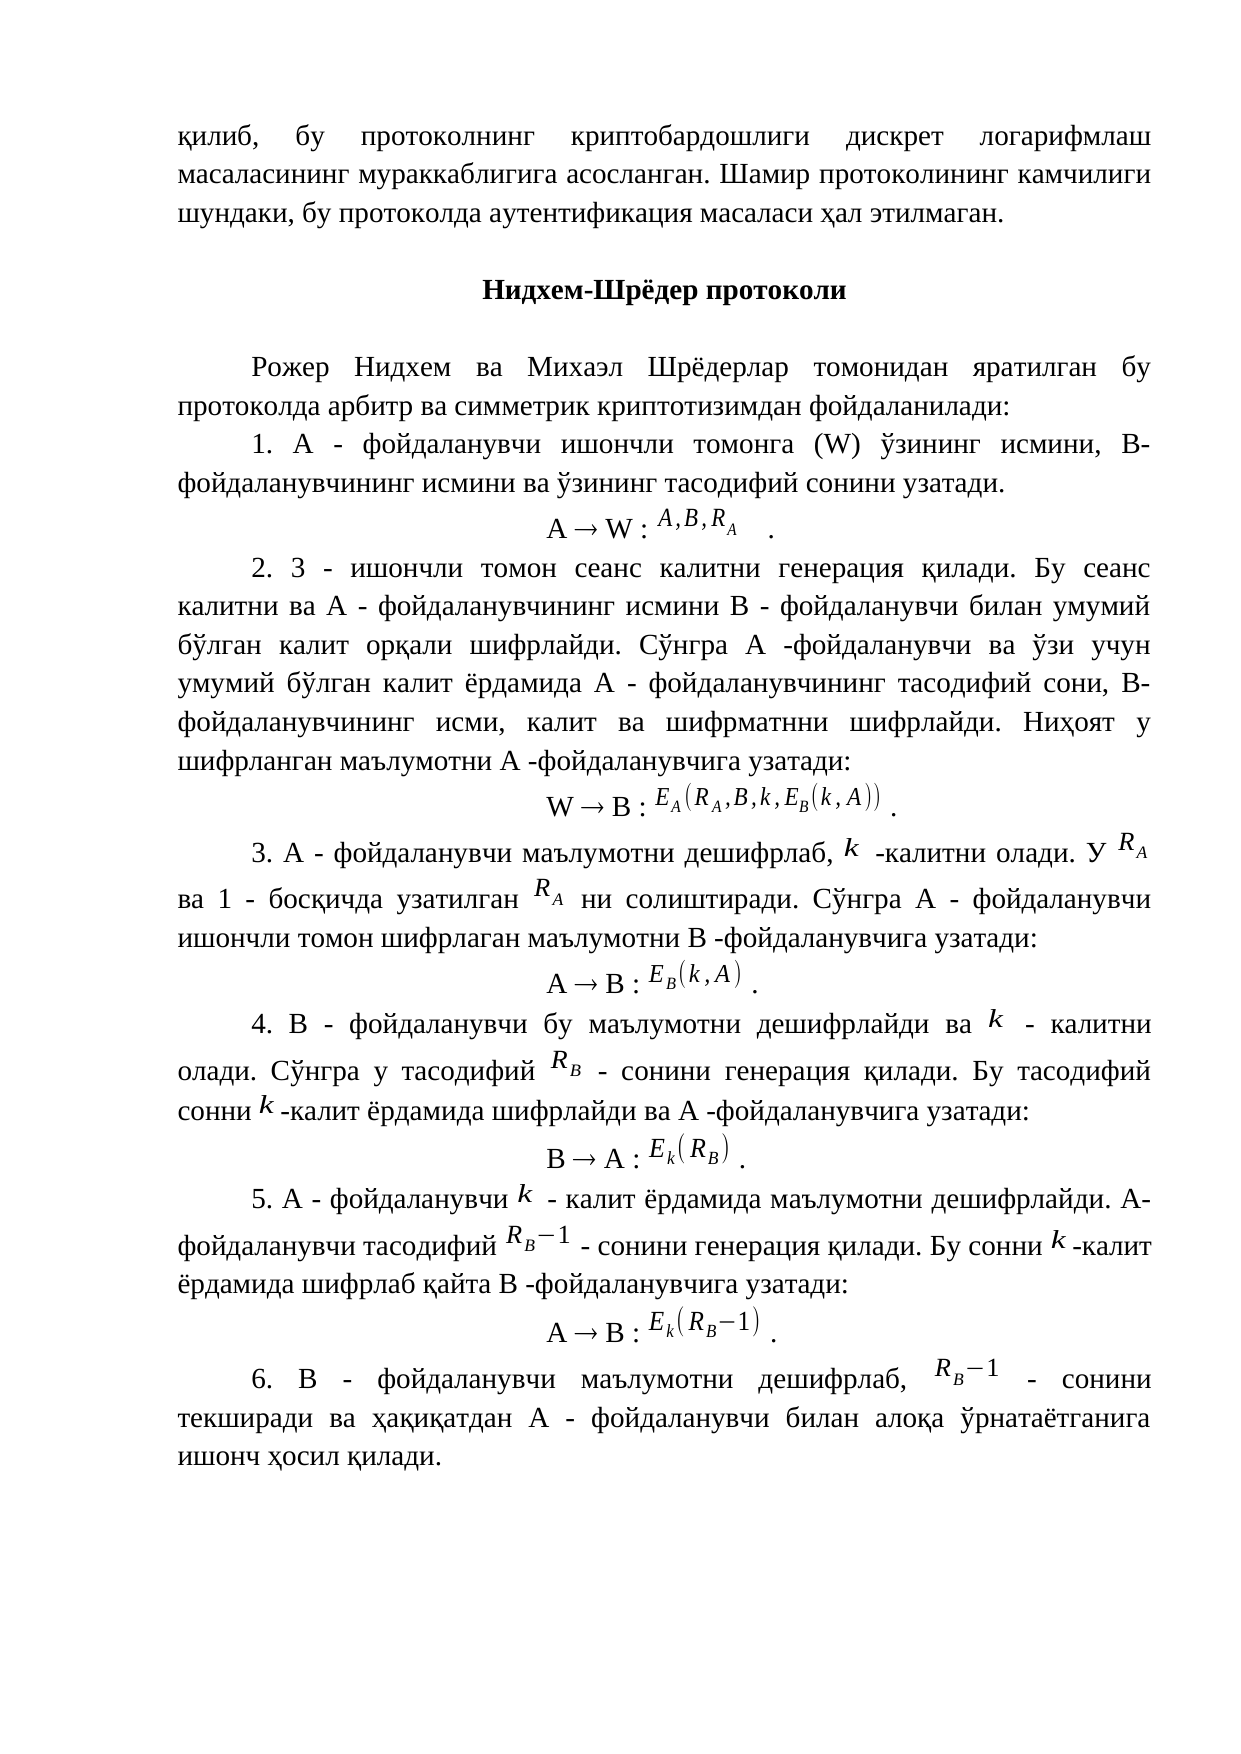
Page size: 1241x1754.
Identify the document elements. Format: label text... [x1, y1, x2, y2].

text 2. 3 - ишончли томон сеанс калитни генерация қилади. Бу сеанс калитни ва А - фойдаланувчининг исмини В - фойдаланувчи билан умумий бўлган калит орқали шифрлайди. Сўнгра А -фойдаланувчи ва ўзи учун умумий бўлган калит ёрдамида А - фойдаланувчининг тасодифий сони, В- фойдаланувчининг исми, калит ва шифрматнни шифрлайди. Ниҳоят у шифрланган маълумотни А -фойдаланувчига узатади: [177, 550, 1152, 776]
text 5. А - фойдаланувчи - калит ёрдамида маълумотни дешифрлайди. А- фойдаланувчи тасодифий - сонини генерация қилади. Бу сонни -калит ёрдамида шифрлаб қайта В -фойдаланувчига узатади: [177, 1180, 1152, 1300]
text A В : . [546, 958, 1152, 1000]
text A W : . [546, 503, 1152, 545]
text 4. В - фойдаланувчи бу маълумотни дешифрлайди ва - калитни олади. Сўнгра у тасодифий - сонини генерация қилади. Бу тасодифий сонни -калит ёрдамида шифрлайди ва А -фойдаланувчига узатади: [177, 1005, 1152, 1126]
text Нидхем-Шрёдер протоколи [177, 272, 1152, 306]
text W В : . [546, 781, 1152, 822]
text В А : . [546, 1131, 1152, 1175]
text 3. А - фойдаланувчи маълумотни дешифрлаб, -калитни олади. У ва 1 - босқичда узатилган ни солиштиради. Сўнгра А - фойдаланувчи ишончли томон шифрлаган маълумотни В -фойдаланувчига узатади: [177, 827, 1152, 953]
text 6. В - фойдаланувчи маълумотни дешифрлаб, - сонини текширади ва ҳақиқатдан А - фойдаланувчи билан алоқа ўрнатаётганига ишонч ҳосил қилади. [177, 1354, 1152, 1472]
text 1. А - фойдаланувчи ишончли томонга (W) ўзининг исмини, В-фойдаланувчининг исмини ва ўзининг тасодифий сонини узатади. [177, 426, 1152, 498]
text Рожер Нидхем ва Михаэл Шрёдерлар томонидан яратилган бу протоколда арбитр ва симметрик криптотизимдан фойдаланилади: [177, 349, 1152, 421]
text A В : . [546, 1305, 1152, 1349]
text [177, 118, 1152, 229]
